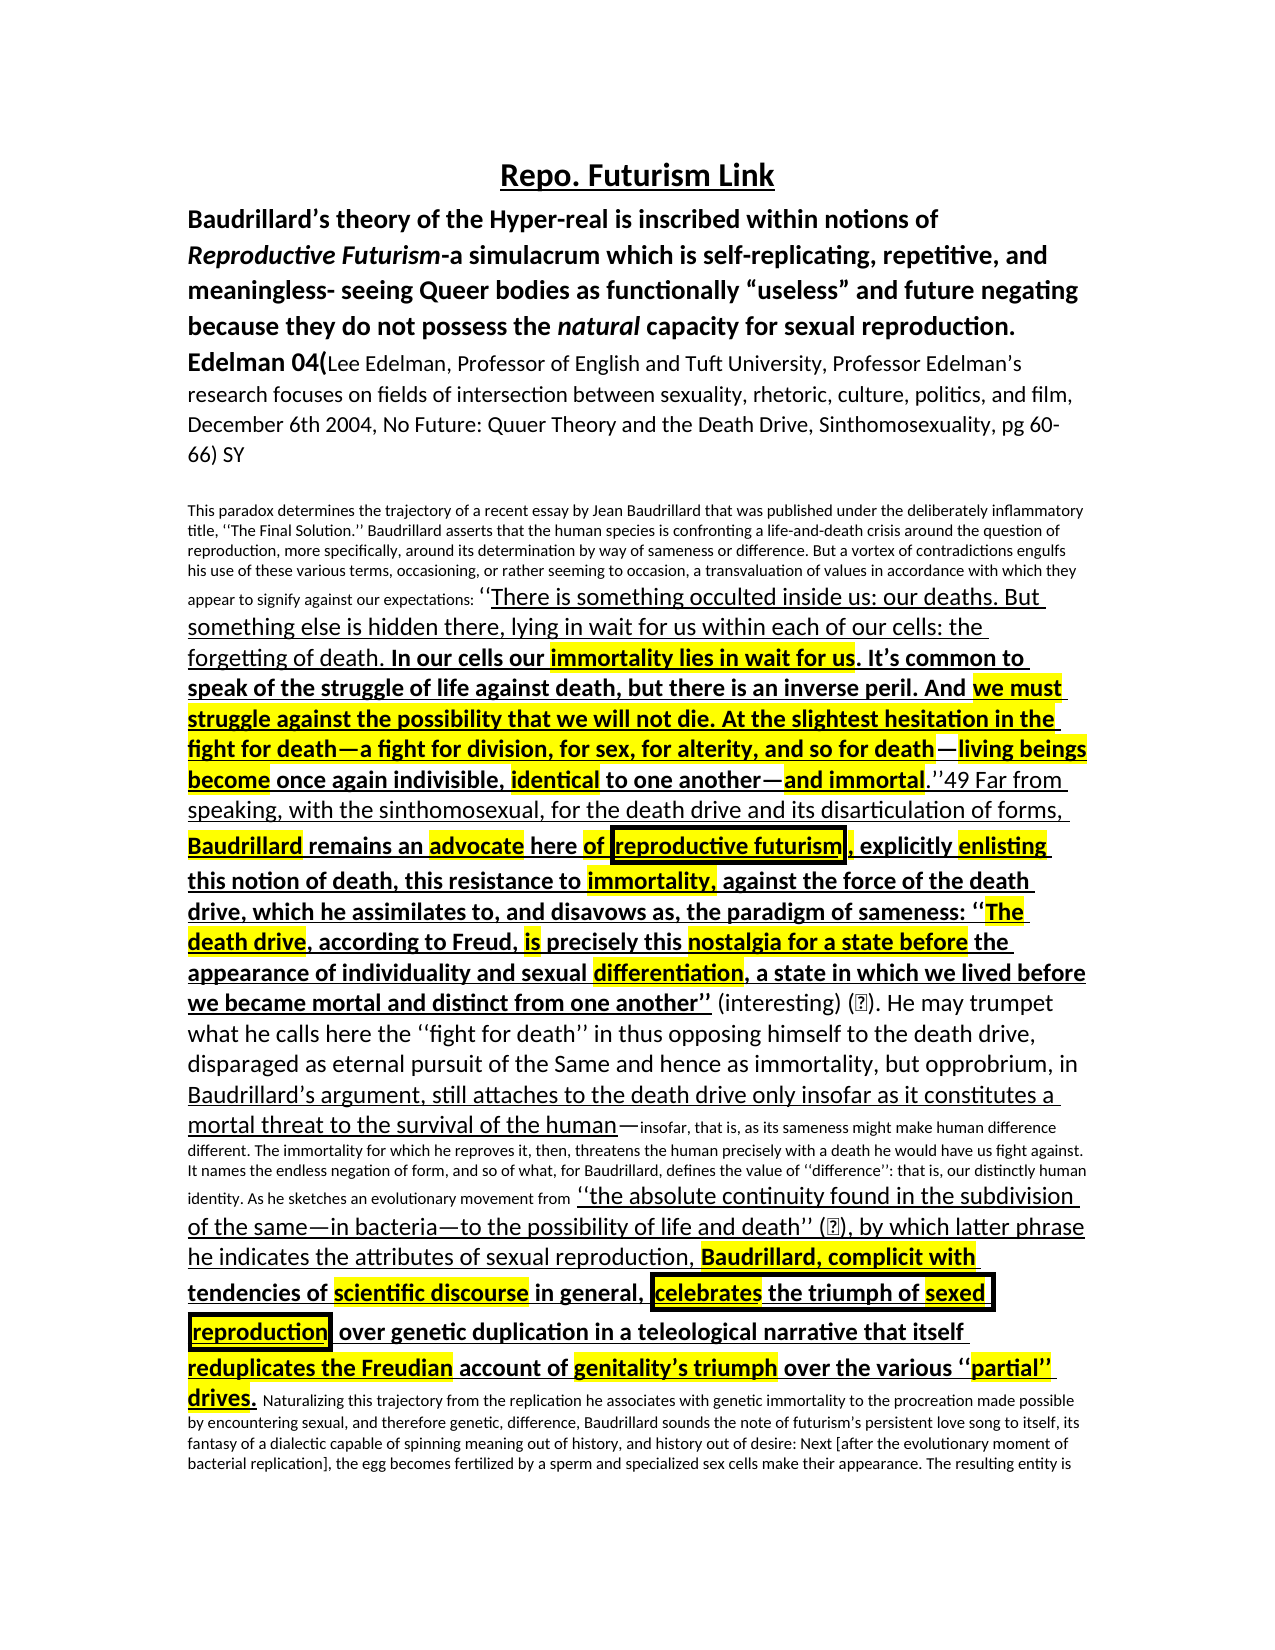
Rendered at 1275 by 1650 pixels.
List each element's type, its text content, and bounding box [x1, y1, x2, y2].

subtitle Baudrillard’s theory of the Hyper-real is inscribed within notions of Reproductive Futurism-a simulacrum which is self-replicating, repetitive, and meaningless- seeing Queer bodies as functionally “useless” and future negating because they do not possess the natural capacity for sexual reproduction. [187, 202, 1087, 342]
text Edelman 04(Lee Edelman, Professor of English and Tuft University, Professor Edelman’s research focuses on fields of intersection between sexuality, rhetoric, culture, politics, and film, December 6th 2004, No Future: Quuer Theory and the Death Drive, Sinthomosexuality, pg 60-66) SY [187, 345, 1087, 468]
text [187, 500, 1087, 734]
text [187, 761, 1087, 1474]
subtitle Repo. Futurism Link [187, 154, 1087, 195]
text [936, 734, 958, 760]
